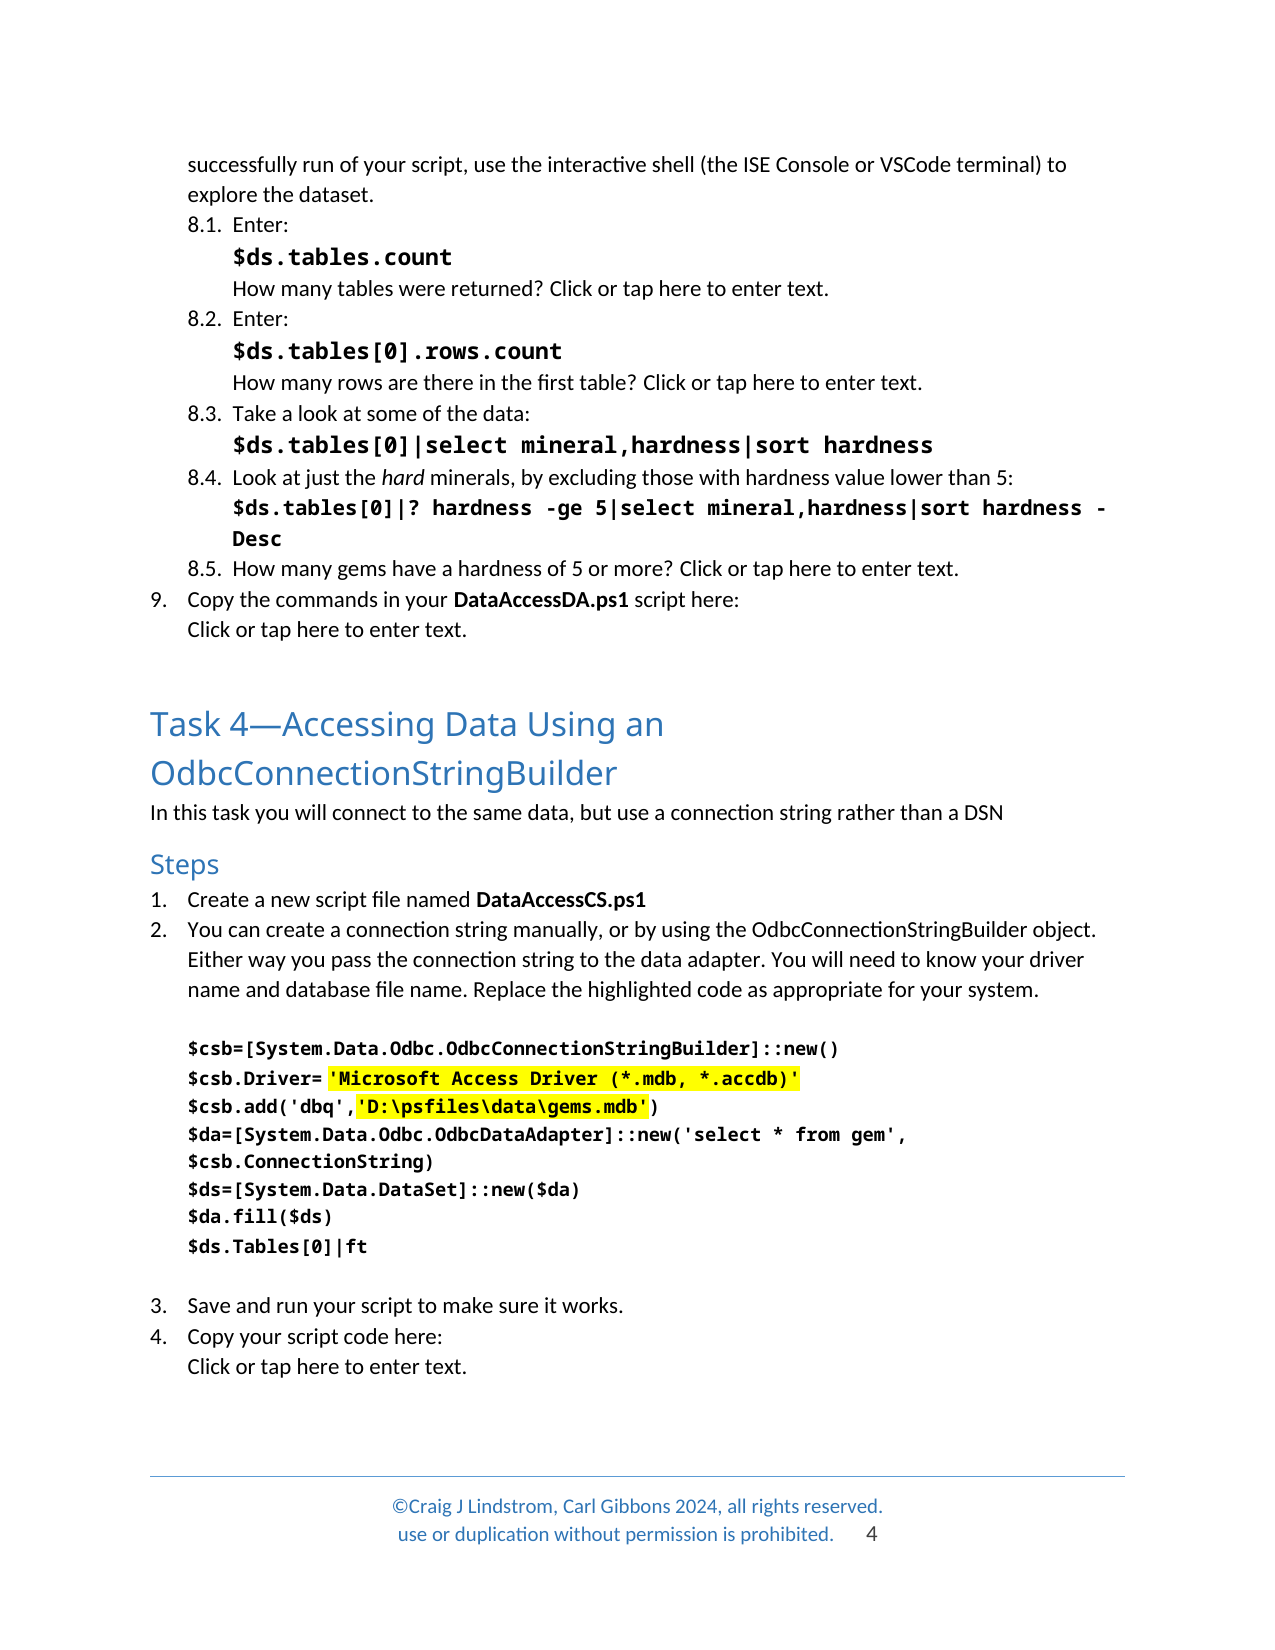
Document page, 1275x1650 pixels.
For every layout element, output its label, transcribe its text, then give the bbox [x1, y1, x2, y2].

list Save and run your script to make sure it works. [150, 1292, 1125, 1319]
subtitle Steps [150, 845, 1125, 882]
list Copy the commands in your DataAccessDA.ps1 script here: [150, 585, 1125, 673]
list Create a new script file named DataAccessCS.ps1 [150, 885, 1125, 913]
list Enter: $ds.tables[0].rows.count How many rows are there in the first table? [187, 304, 1125, 397]
list Take a look at some of the data: $ds.tables[0]|select mineral,hardness|sort hardness [187, 399, 1125, 461]
list Look at just the hard minerals, by excluding those with hardness value lower than 5: $ds.tables[0]|? hardness -ge 5|select mineral,hardness|sort hardness -Desc [187, 463, 1125, 552]
text In this task you will connect to the same data, but use a connection string rather than a DSN [150, 798, 1125, 826]
subtitle Task 4—Accessing Data Using an OdbcConnectionStringBuilder [150, 700, 1125, 795]
list Copy your script code here: [150, 1322, 1125, 1380]
list Enter: $ds.tables.count How many tables were returned? [187, 210, 1125, 302]
list How many gems have a hardness of 5 or more? [187, 554, 1125, 582]
